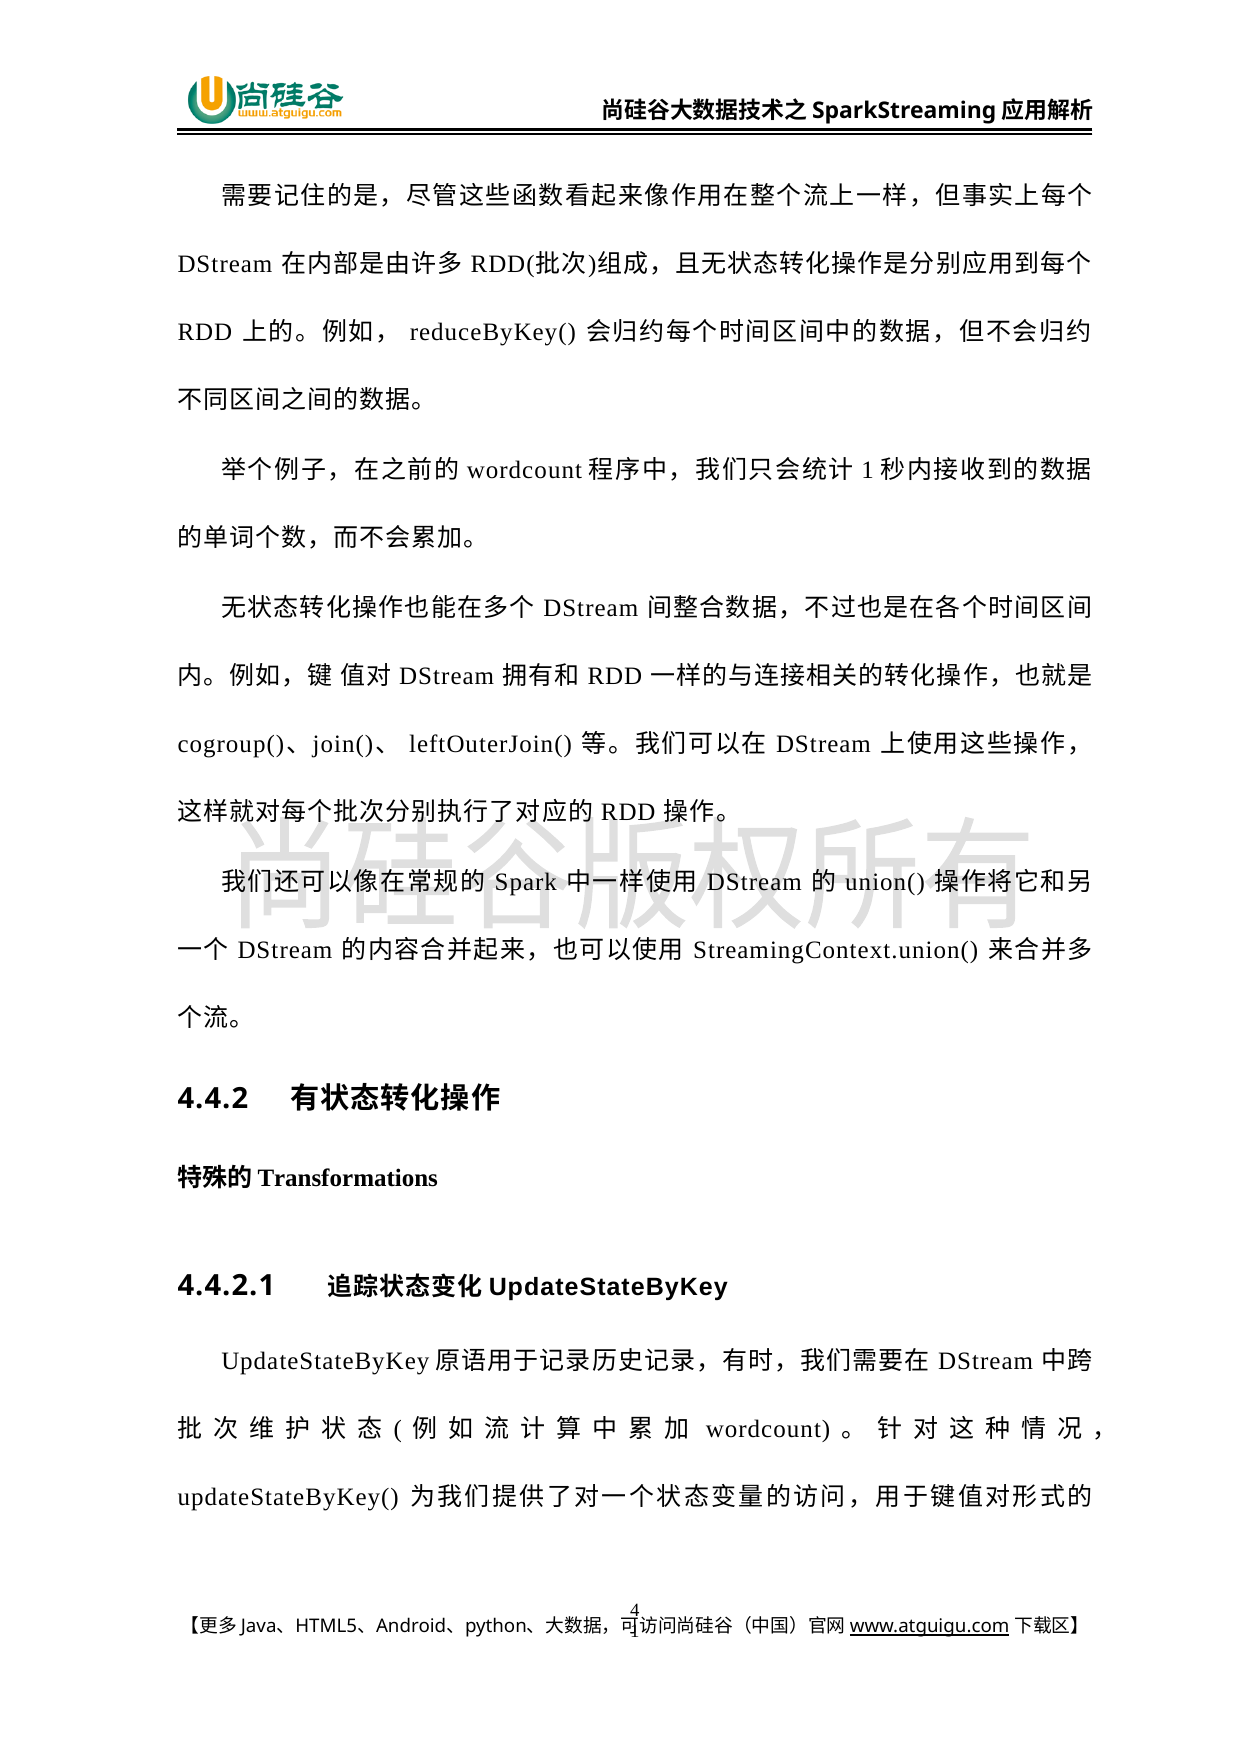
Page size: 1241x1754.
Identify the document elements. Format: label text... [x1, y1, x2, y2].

text 需要记住的是，尽管这些函数看起来像作用在整个流上一样，但事实上每个 DStream 在内部是由许多 RDD(批次)组成，且无状态转化操作是分别应用到每个 RDD 上的。例如， reduceByKey() 会归约每个时间区间中的数据，但不会归约不同区间之间的数据。 [177, 160, 1092, 432]
text 特殊的Transformations [177, 1142, 1092, 1210]
text 举个例子，在之前的wordcount程序中，我们只会统计1秒内接收到的数据的单词个数，而不会累加。 [177, 434, 1092, 569]
subtitle 有状态转化操作 [177, 1062, 1092, 1129]
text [177, 1324, 1092, 1528]
text 我们还可以像在常规的 Spark 中一样使用 DStream 的 union() 操作将它和另一个 DStream 的内容合并起来，也可以使用 StreamingContext.union() 来合并多个流。 [177, 845, 1092, 1049]
text 无状态转化操作也能在多个 DStream 间整合数据，不过也是在各个时间区间内。例如，键 值对 DStream 拥有和 RDD 一样的与连接相关的转化操作，也就是 cogroup()、join()、 leftOuterJoin() 等。我们可以在 DStream 上使用这些操作，这样就对每个批次分别执行了对应的 RDD 操作。 [177, 572, 1092, 843]
subtitle 追踪状态变化UpdateStateByKey [177, 1250, 1092, 1318]
picture [177, 68, 362, 128]
